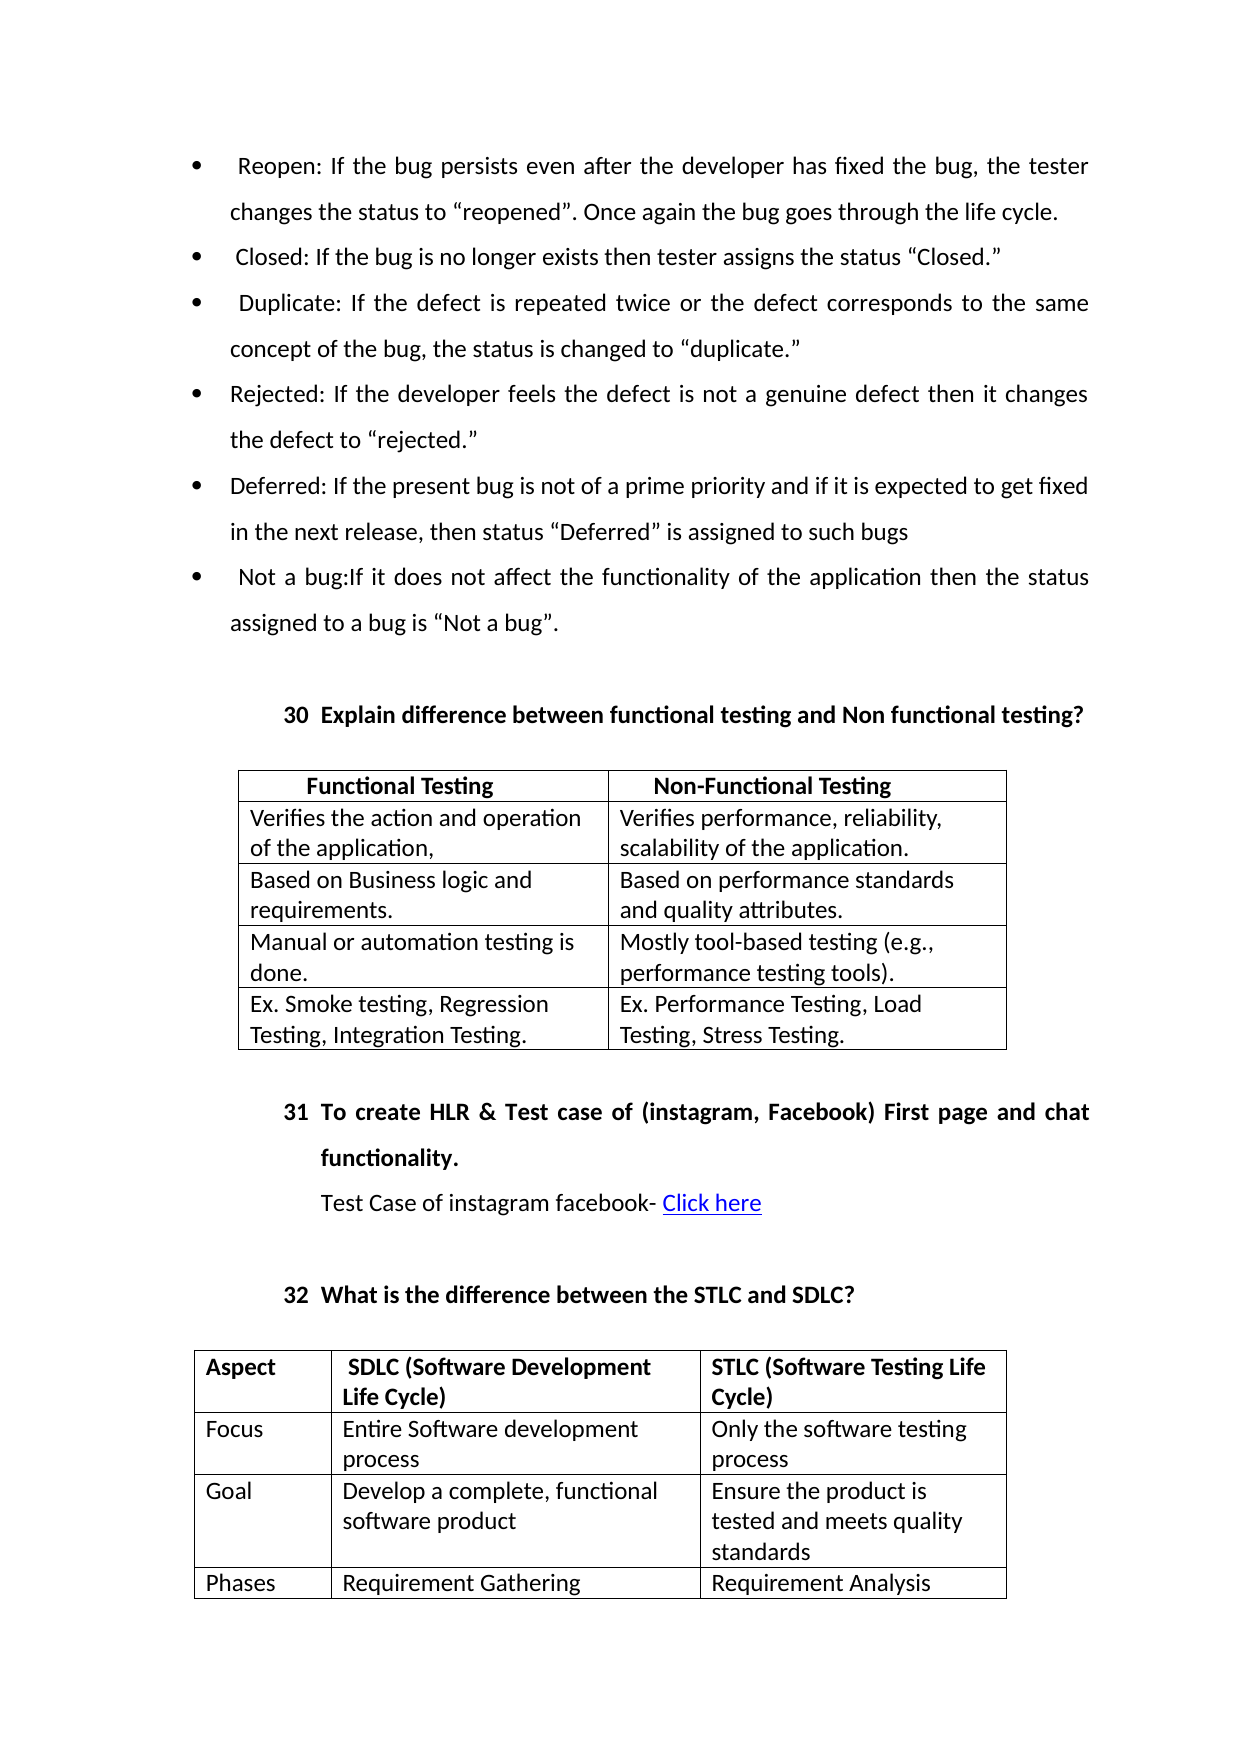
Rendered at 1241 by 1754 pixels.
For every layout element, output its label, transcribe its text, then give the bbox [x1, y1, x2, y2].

list Not a bug:If it does not affect the functionality of the application then the status assigned to a bug is “Not a bug”. [192, 562, 1090, 638]
table_cell Manual or automation testing is done. [239, 926, 608, 987]
table_cell Verifies the action and operation of the application, [239, 802, 608, 863]
list Closed: If the bug is no longer exists then tester assigns the status “Closed.” [192, 241, 1090, 272]
table_header Functional Testing [239, 771, 608, 801]
table_cell Ex. Smoke testing, Regression Testing, Integration Testing. [239, 988, 608, 1049]
list Rejected: If the developer feels the defect is not a genuine defect then it changes the defect to “rejected.” [192, 379, 1090, 455]
list To create HLR & Test case of (instagram, Facebook) First page and chat functionality. [283, 1096, 1090, 1172]
table_cell Develop a complete, functional software product [332, 1475, 700, 1567]
table_cell Ensure the product is tested and meets quality standards [701, 1475, 1006, 1567]
table_cell Based on performance standards and quality attributes. [609, 864, 1006, 925]
table_header Non-Functional Testing [609, 771, 1006, 801]
table_cell Phases include [195, 1568, 331, 1598]
table_cell Entire Software development process [332, 1413, 700, 1474]
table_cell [701, 1568, 1006, 1598]
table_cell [332, 1568, 700, 1598]
table_cell Verifies performance, reliability, scalability of the application. [609, 802, 1006, 863]
list Deferred: If the present bug is not of a prime priority and if it is expected to get fixed in the next release, then status “Deferred” is assigned to such bugs [192, 470, 1090, 546]
table_header SDLC (Software Development Life Cycle) [332, 1351, 700, 1412]
table_cell Only the software testing process [701, 1413, 1006, 1474]
table_cell Mostly tool-based testing (e.g., performance testing tools). [609, 926, 1006, 987]
list Explain difference between functional testing and Non functional testing? [283, 699, 1090, 729]
list Duplicate: If the defect is repeated twice or the defect corresponds to the same concept of the bug, the status is changed to “duplicate.” [192, 287, 1090, 363]
table_cell Based on Business logic and requirements. [239, 864, 608, 925]
table_cell Goal [195, 1475, 331, 1567]
table_cell Focus [195, 1413, 331, 1474]
table_header STLC (Software Testing Life Cycle) [701, 1351, 1006, 1412]
table_cell Ex. Performance Testing, Load Testing, Stress Testing. [609, 988, 1006, 1049]
table_header Aspect [195, 1351, 331, 1412]
list Test Case of instagram facebook- Click here [321, 1188, 1090, 1218]
list Reopen: If the bug persists even after the developer has fixed the bug, the tester changes the status to “reopened”. Once again the bug goes through the life cycle. [192, 150, 1090, 226]
list What is the difference between the STLC and SDLC? [283, 1279, 1090, 1309]
